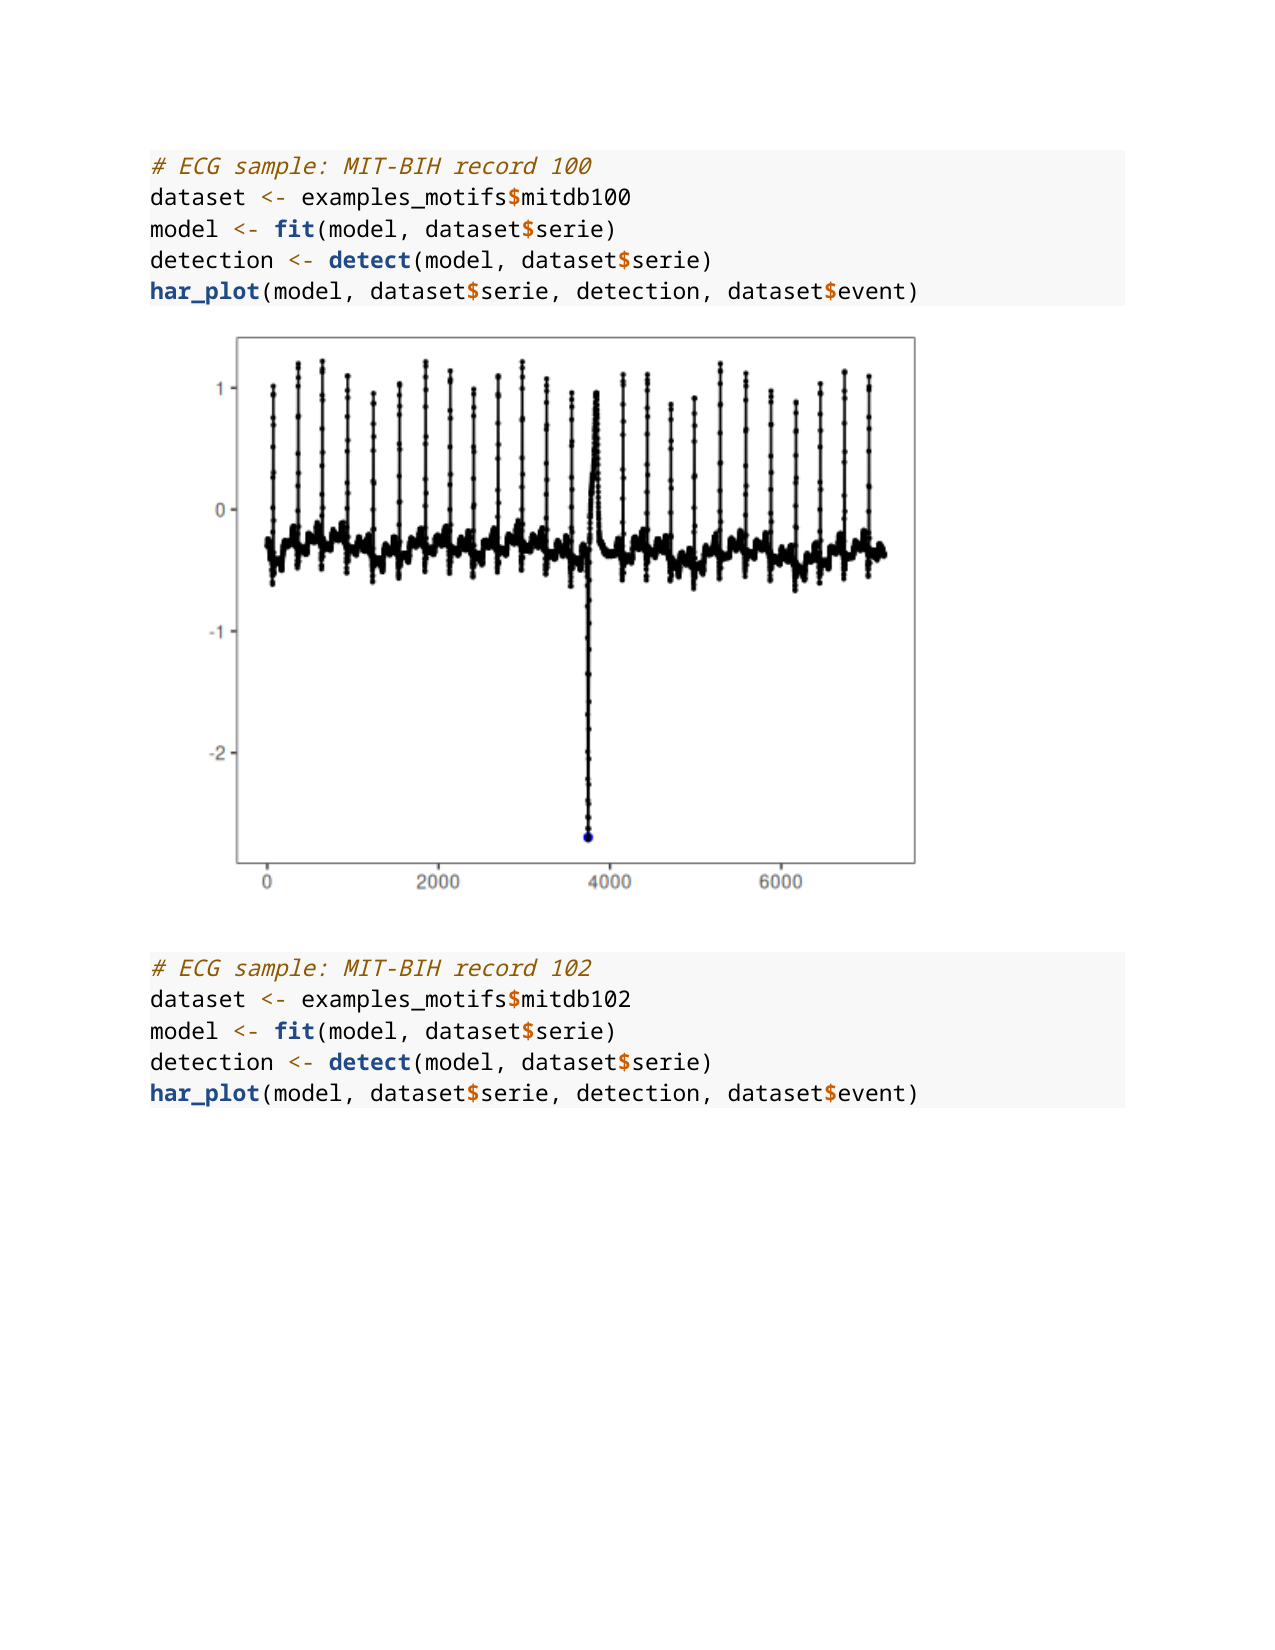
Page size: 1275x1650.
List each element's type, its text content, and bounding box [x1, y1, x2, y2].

picture [168, 327, 927, 934]
text # ECG sample: MIT-BIH record 102 dataset <- examples_motifs$mitdb102 model <- fit(model, dataset$serie) detection <- detect(model, dataset$serie) har_plot(model, dataset$serie, detection, dataset$event) [150, 952, 1125, 1108]
